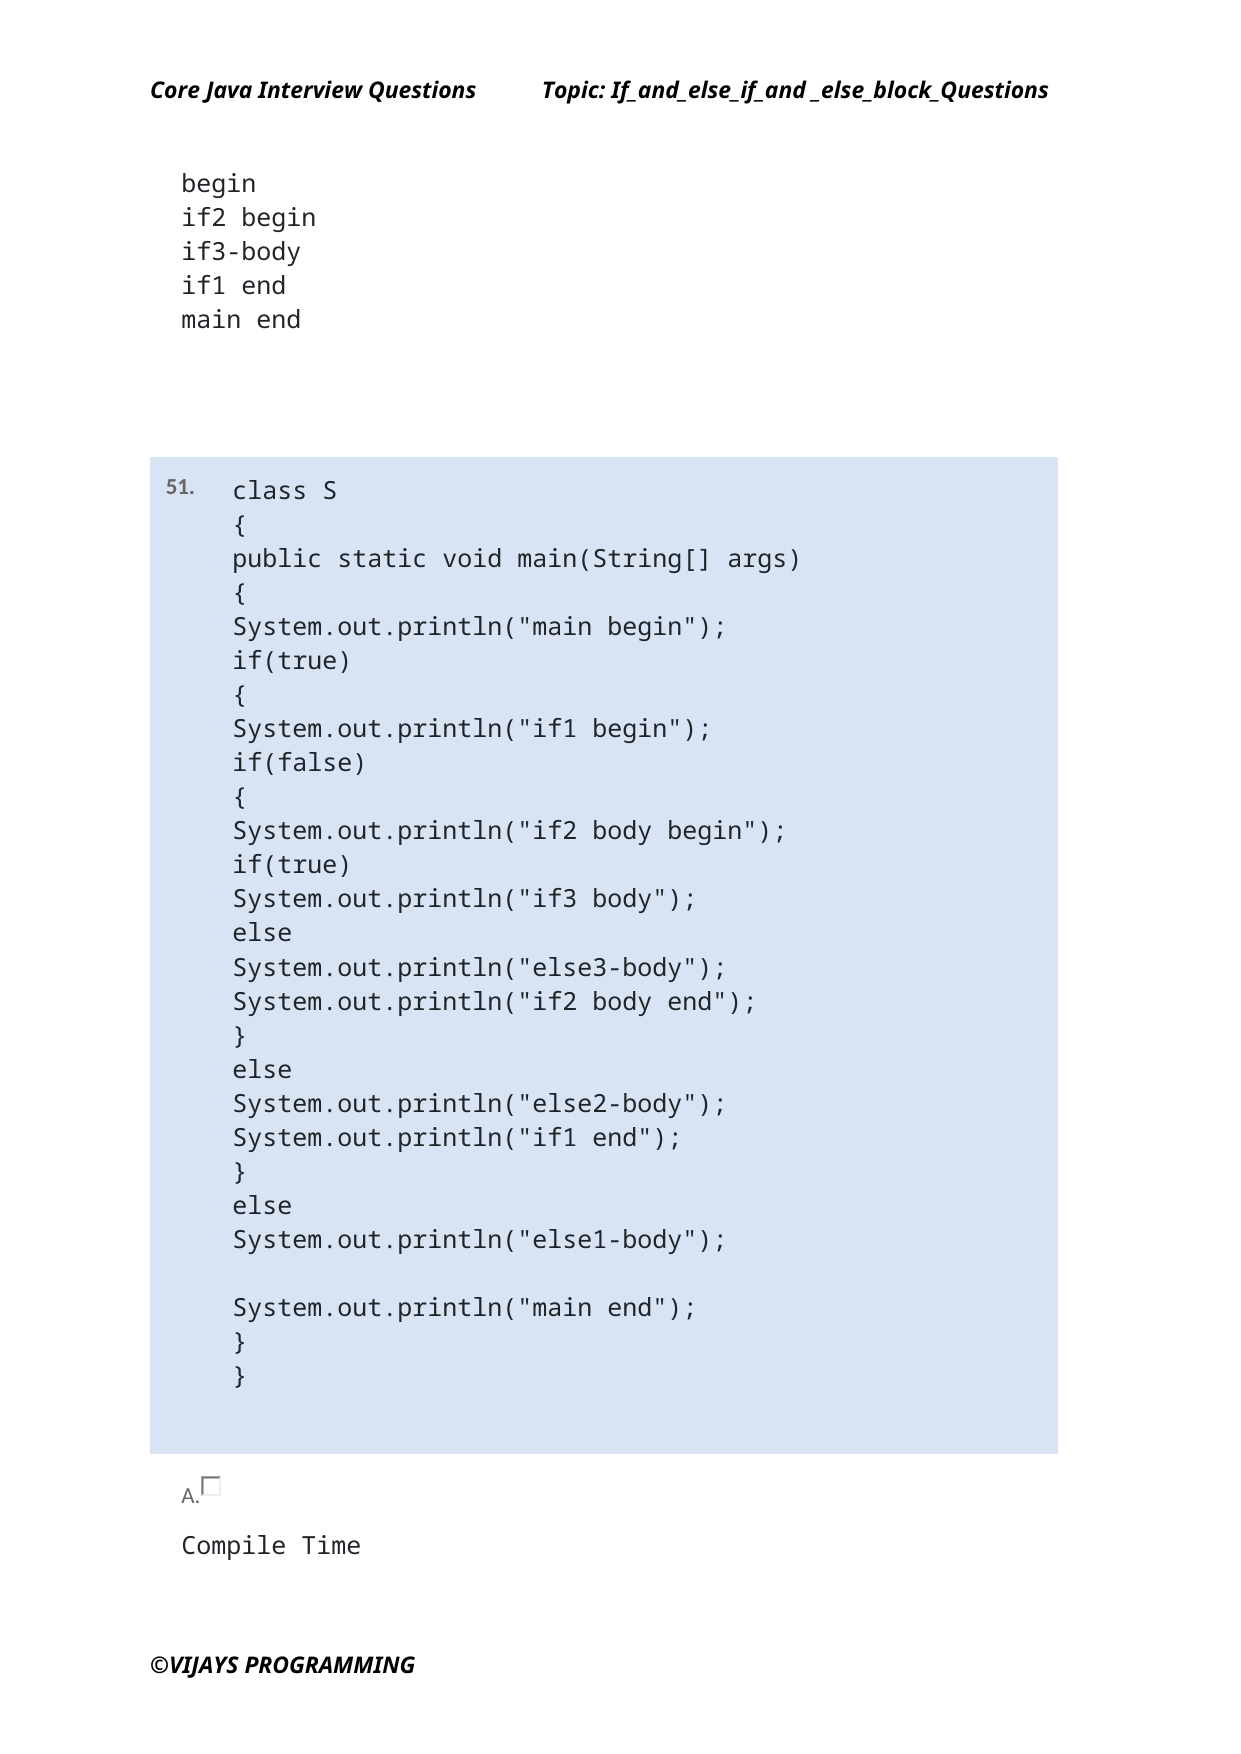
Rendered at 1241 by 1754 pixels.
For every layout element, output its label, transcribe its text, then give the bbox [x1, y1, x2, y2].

table_cell [150, 1454, 1090, 1577]
table_cell [150, 150, 1090, 457]
table_header class S { public static void main(String[] args) { System.out.println("main begin"); if(true) { System.out.println("if1 begin"); if(false) { System.out.println("if2 body begin"); if(true) System.out.println("if3 body"); else System.out.println("else3-body"); System.out.println("if2 body end"); } else System.out.println("else2-body"); System.out.println("if1 end"); } else System.out.println("else1-body"); System.out.println("main end"); } } [216, 457, 1058, 1454]
table_header 51. [150, 457, 216, 1454]
